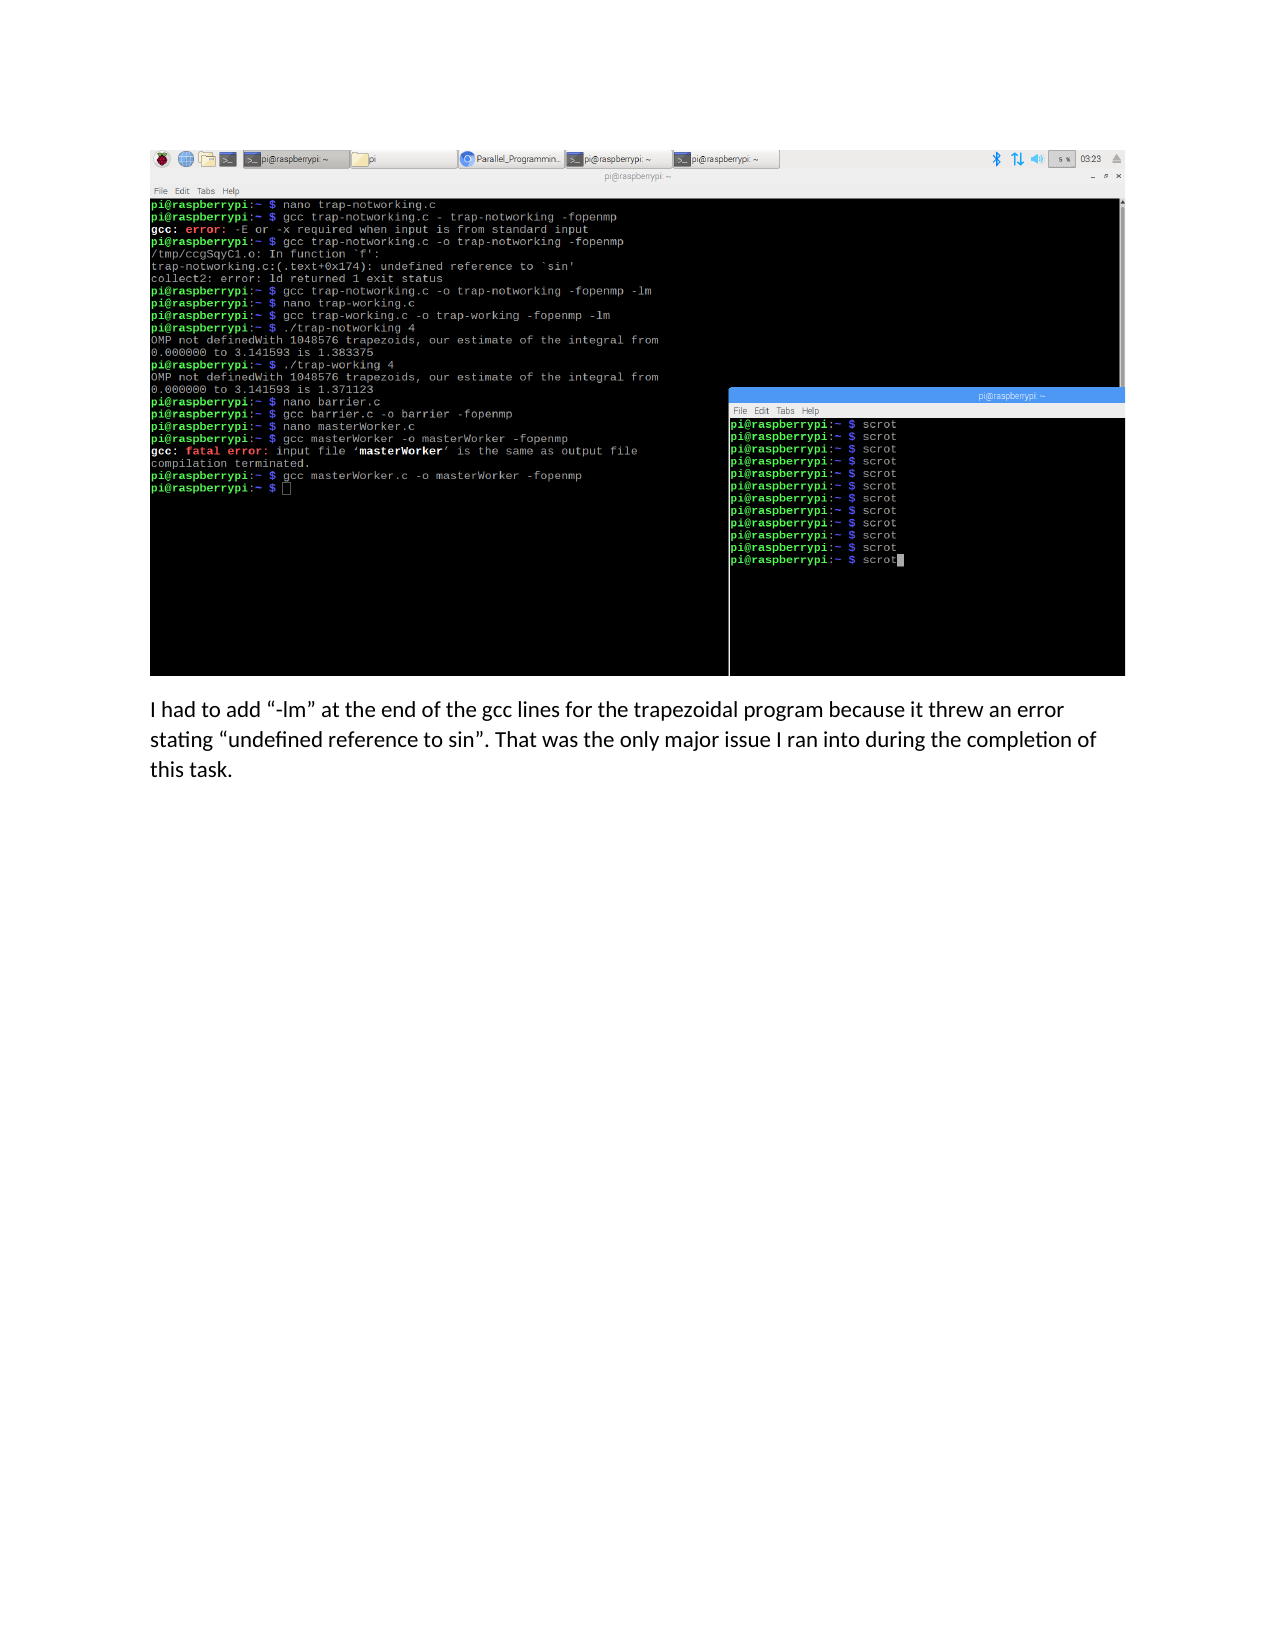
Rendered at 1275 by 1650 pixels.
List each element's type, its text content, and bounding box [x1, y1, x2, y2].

picture [150, 150, 1125, 676]
text I had to add “-lm” at the end of the gcc lines for the trapezoidal program because it threw an error stating “undefined reference to sin”. That was the only major issue I ran into during the completion of this task. [150, 695, 1125, 783]
